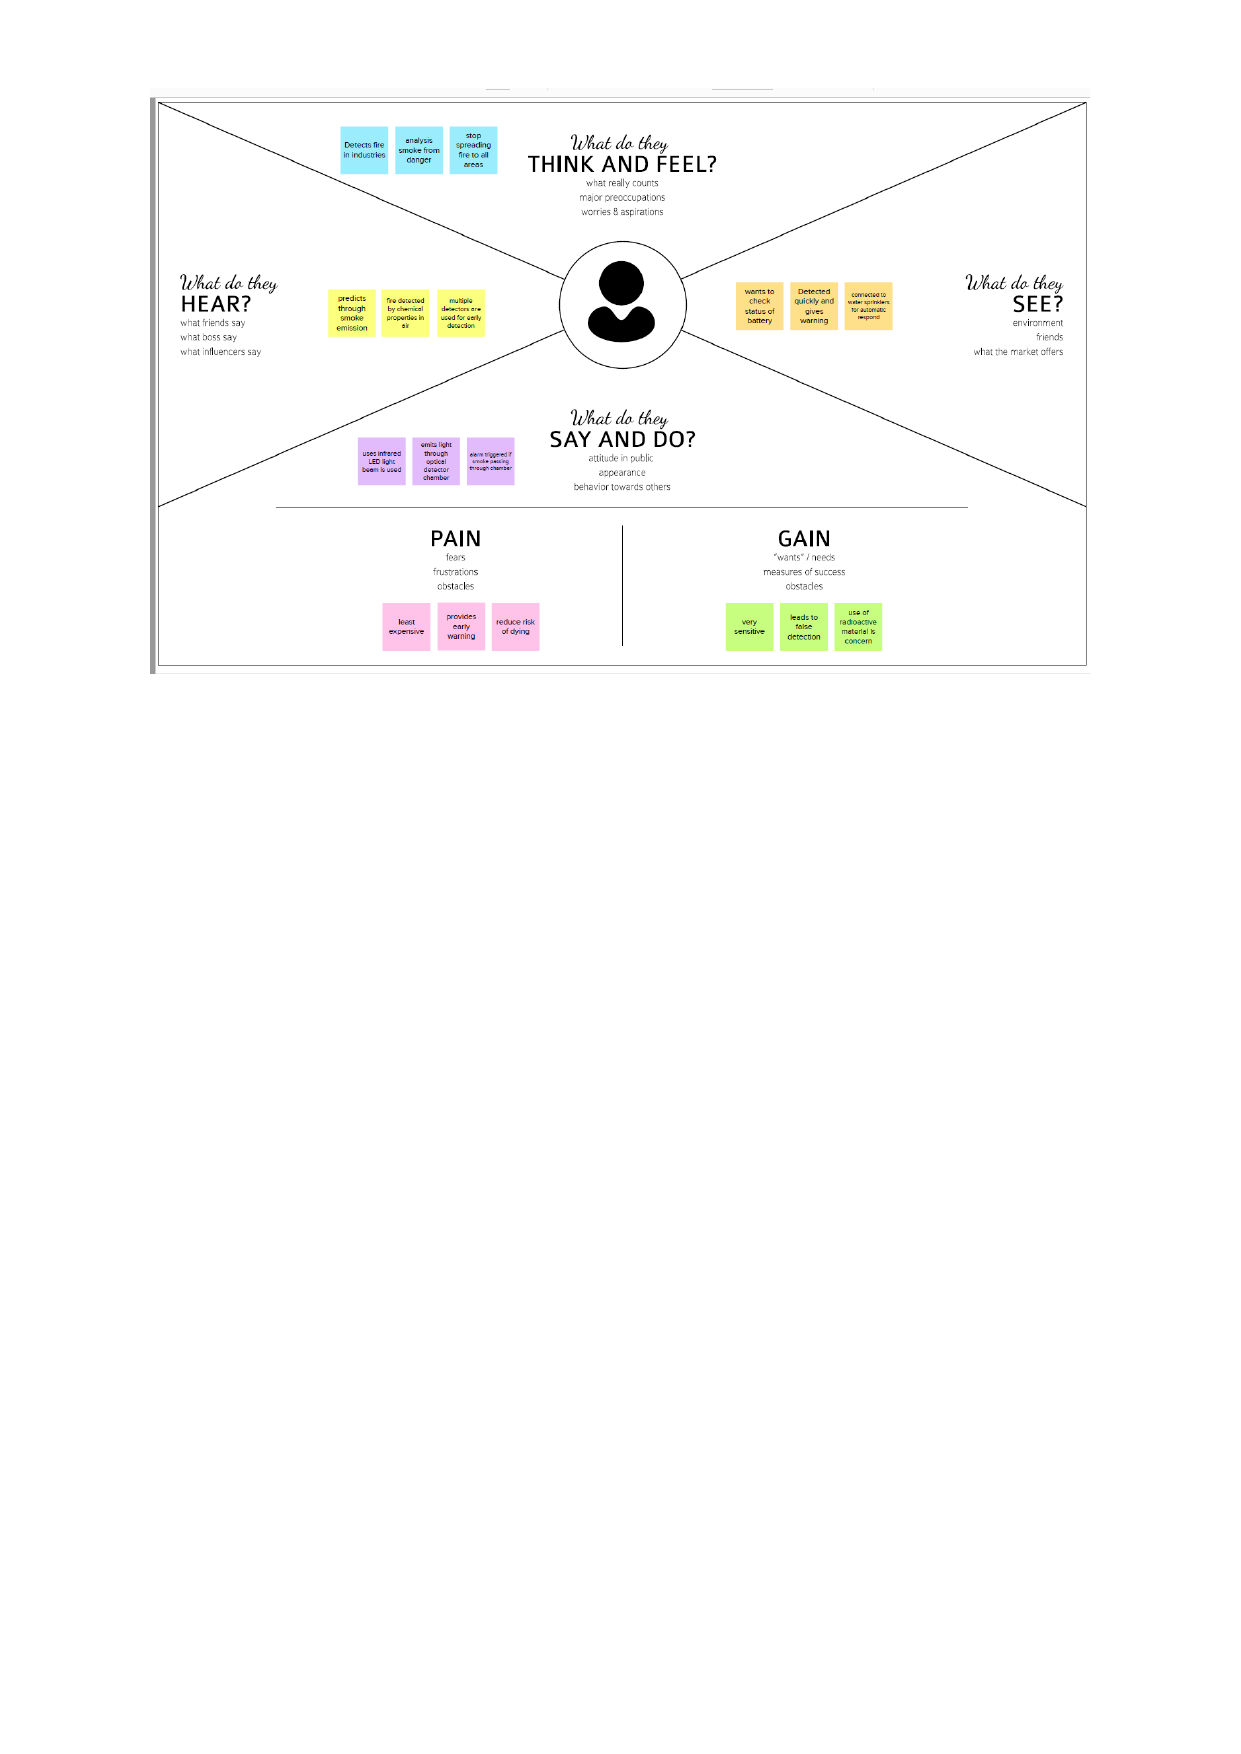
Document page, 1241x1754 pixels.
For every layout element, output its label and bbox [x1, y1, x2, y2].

picture [150, 88, 1091, 674]
